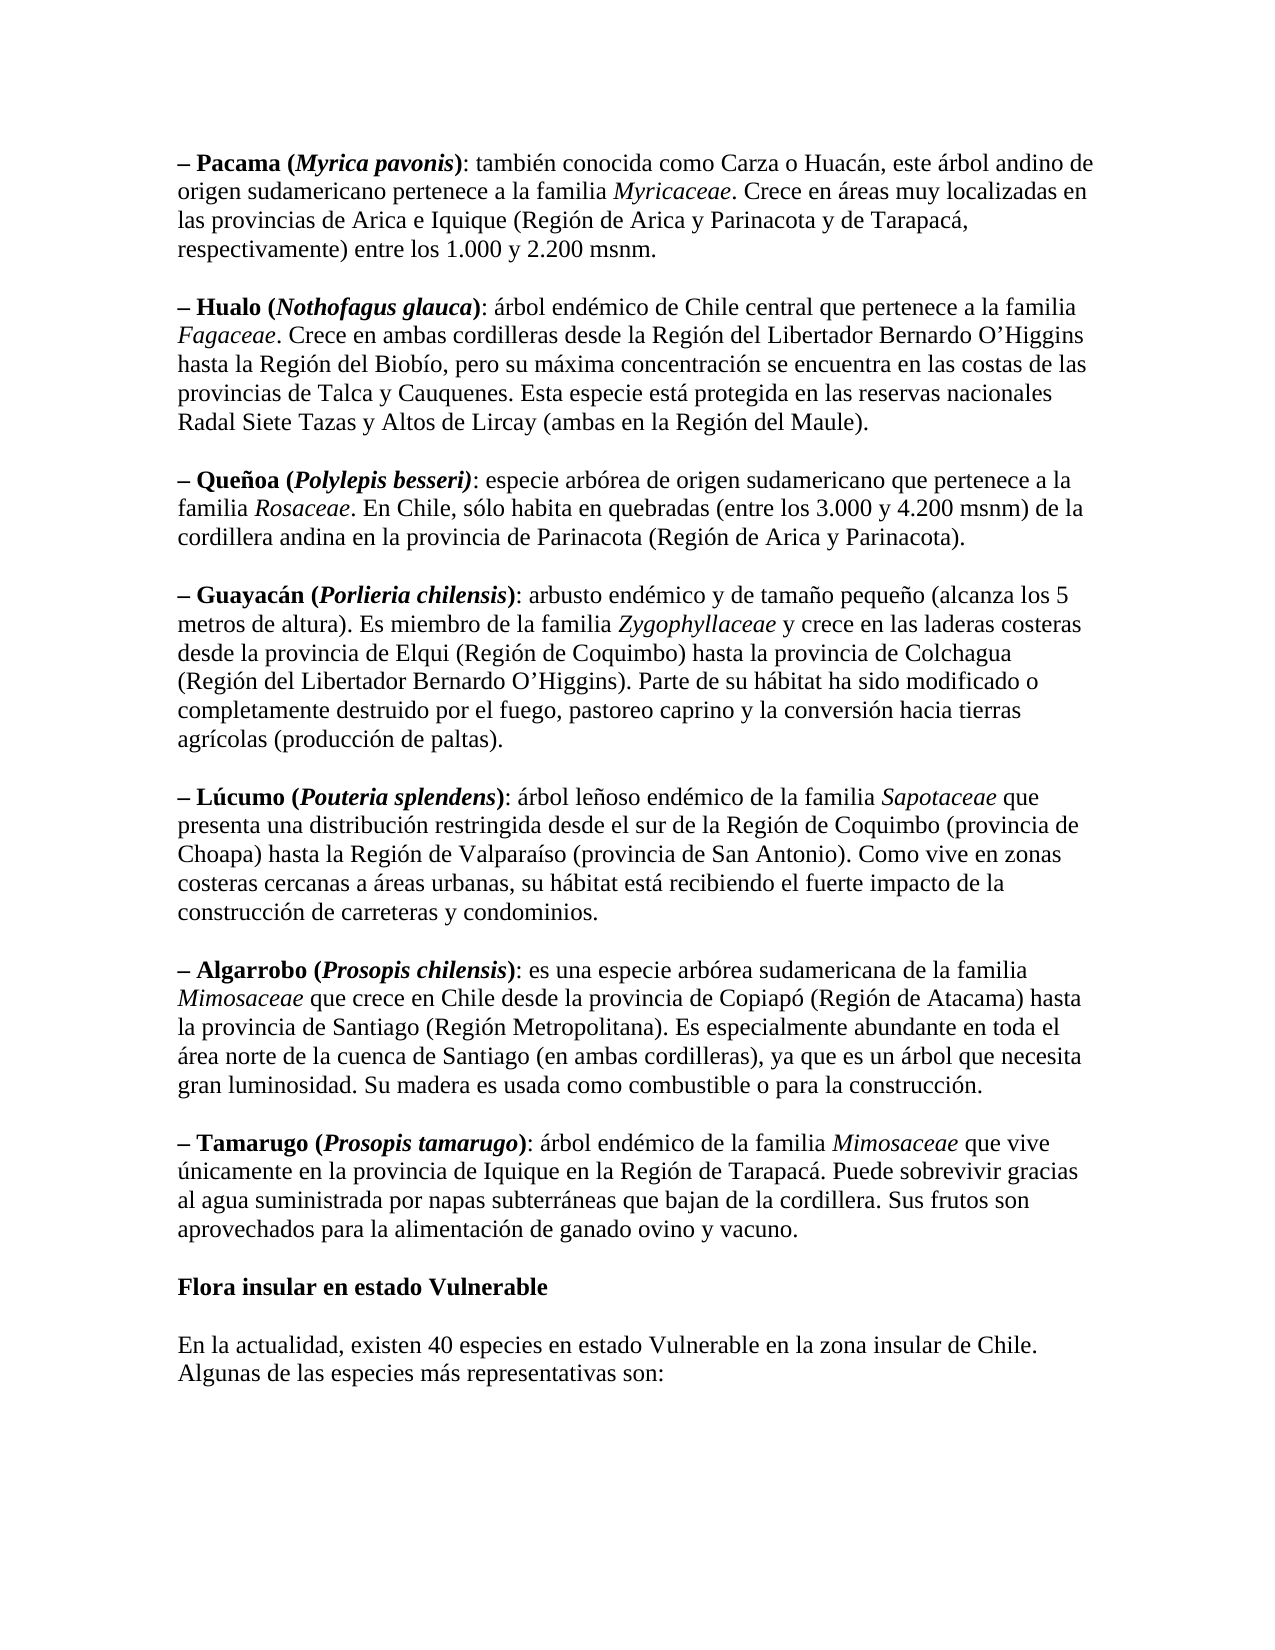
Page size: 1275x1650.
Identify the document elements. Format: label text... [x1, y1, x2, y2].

text – Queñoa (Polylepis besseri): especie arbórea de origen sudamericano que pertenece a la familia Rosaceae. En Chile, sólo habita en quebradas (entre los 3.000 y 4.200 msnm) de la cordillera andina en la provincia de Parinacota (Región de Arica y Parinacota). [177, 465, 1098, 551]
text – Tamarugo (Prosopis tamarugo): árbol endémico de la familia Mimosaceae que vive únicamente en la provincia de Iquique en la Región de Tarapacá. Puede sobrevivir gracias al agua suministrada por napas subterráneas que bajan de la cordillera. Sus frutos son aprovechados para la alimentación de ganado ovino y vacuno. [177, 1128, 1098, 1243]
text En la actualidad, existen 40 especies en estado Vulnerable en la zona insular de Chile. Algunas de las especies más representativas son: [177, 1330, 1098, 1387]
text – Pacama (Myrica pavonis): también conocida como Carza o Huacán, este árbol andino de origen sudamericano pertenece a la familia Myricaceae. Crece en áreas muy localizadas en las provincias de Arica e Iquique (Región de Arica y Parinacota y de Tarapacá, respectivamente) entre los 1.000 y 2.200 msnm. [177, 148, 1098, 263]
text – Guayacán (Porlieria chilensis): arbusto endémico y de tamaño pequeño (alcanza los 5 metros de altura). Es miembro de la familia Zygophyllaceae y crece en las laderas costeras desde la provincia de Elqui (Región de Coquimbo) hasta la provincia de Colchagua (Región del Libertador Bernardo O’Higgins). Parte de su hábitat ha sido modificado o completamente destruido por el fuego, pastoreo caprino y la conversión hacia tierras agrícolas (producción de paltas). [177, 580, 1098, 753]
text Flora insular en estado Vulnerable [177, 1272, 1098, 1301]
text – Algarrobo (Prosopis chilensis): es una especie arbórea sudamericana de la familia Mimosaceae que crece en Chile desde la provincia de Copiapó (Región de Atacama) hasta la provincia de Santiago (Región Metropolitana). Es especialmente abundante en toda el área norte de la cuenca de Santiago (en ambas cordilleras), ya que es un árbol que necesita gran luminosidad. Su madera es usada como combustible o para la construcción. [177, 955, 1098, 1098]
text – Hualo (Nothofagus glauca): árbol endémico de Chile central que pertenece a la familia Fagaceae. Crece en ambas cordilleras desde la Región del Libertador Bernardo O’Higgins hasta la Región del Biobío, pero su máxima concentración se encuentra en las costas de las provincias de Talca y Cauquenes. Esta especie está protegida en las reservas nacionales Radal Siete Tazas y Altos de Lircay (ambas en la Región del Maule). [177, 292, 1098, 436]
text – Lúcumo (Pouteria splendens): árbol leñoso endémico de la familia Sapotaceae que presenta una distribución restringida desde el sur de la Región de Coquimbo (provincia de Choapa) hasta la Región de Valparaíso (provincia de San Antonio). Como vive en zonas costeras cercanas a áreas urbanas, su hábitat está recibiendo el fuerte impacto de la construcción de carreteras y condominios. [177, 782, 1098, 926]
